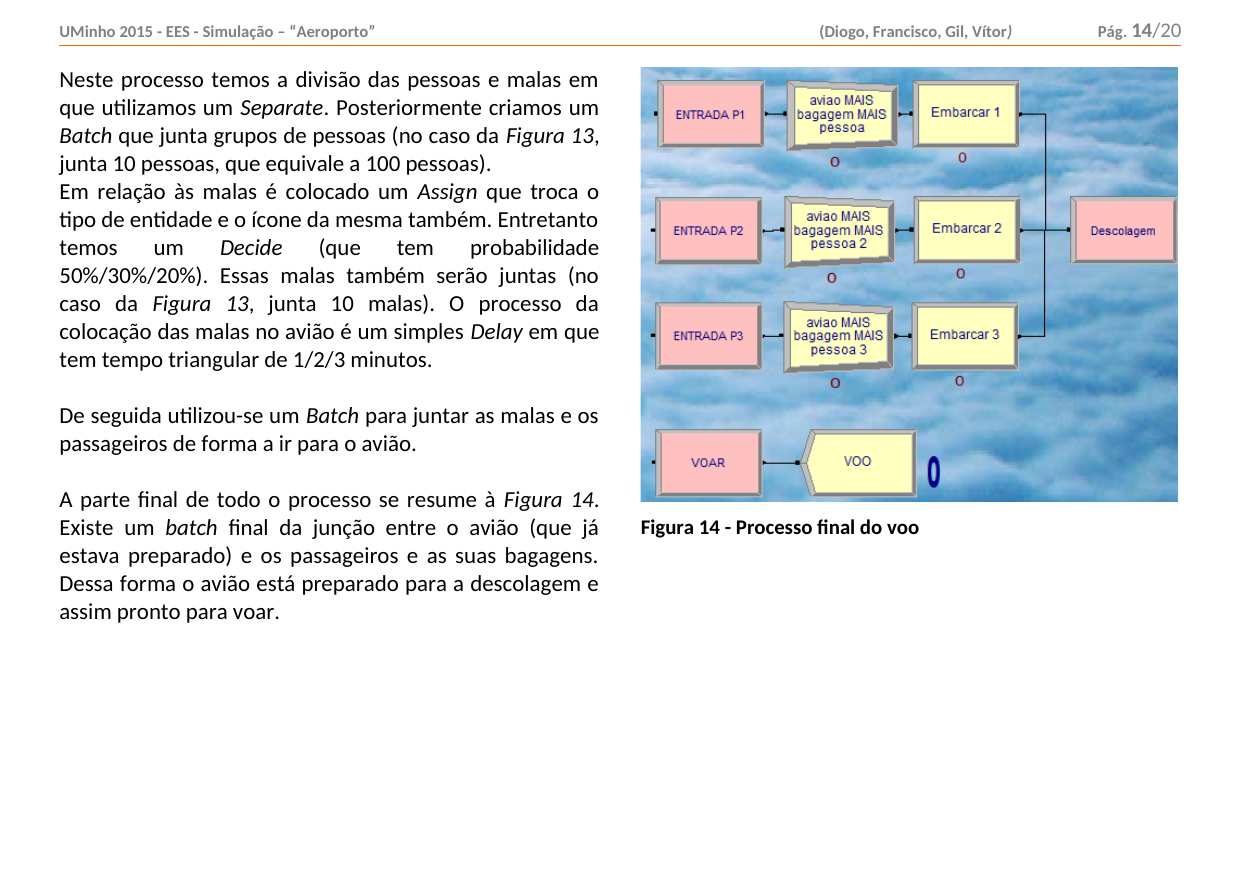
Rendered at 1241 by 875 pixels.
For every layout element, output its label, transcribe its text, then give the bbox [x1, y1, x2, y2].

text Em relação às malas é colocado um Assign que troca o tipo de entidade e o ícone da mesma também. Entretanto temos um Decide (que tem probabilidade 50%/30%/20%). Essas malas também serão juntas (no caso da Figura 13, junta 10 malas). O processo da colocação das malas no avião é um simples Delay em que tem tempo triangular de 1/2/3 minutos. [59, 177, 599, 373]
text A parte final de todo o processo se resume à Figura 14. Existe um batch final da junção entre o avião (que já estava preparado) e os passageiros e as suas bagagens. Dessa forma o avião está preparado para a descolagem e assim pronto para voar. [59, 485, 599, 625]
picture [640, 67, 1178, 502]
text Neste processo temos a divisão das pessoas e malas em que utilizamos um Separate. Posteriormente criamos um Batch que junta grupos de pessoas (no caso da Figura 13, junta 10 pessoas, que equivale a 100 pessoas). [59, 65, 599, 177]
text De seguida utilizou-se um Batch para juntar as malas e os passageiros de forma a ir para o avião. [59, 401, 599, 457]
